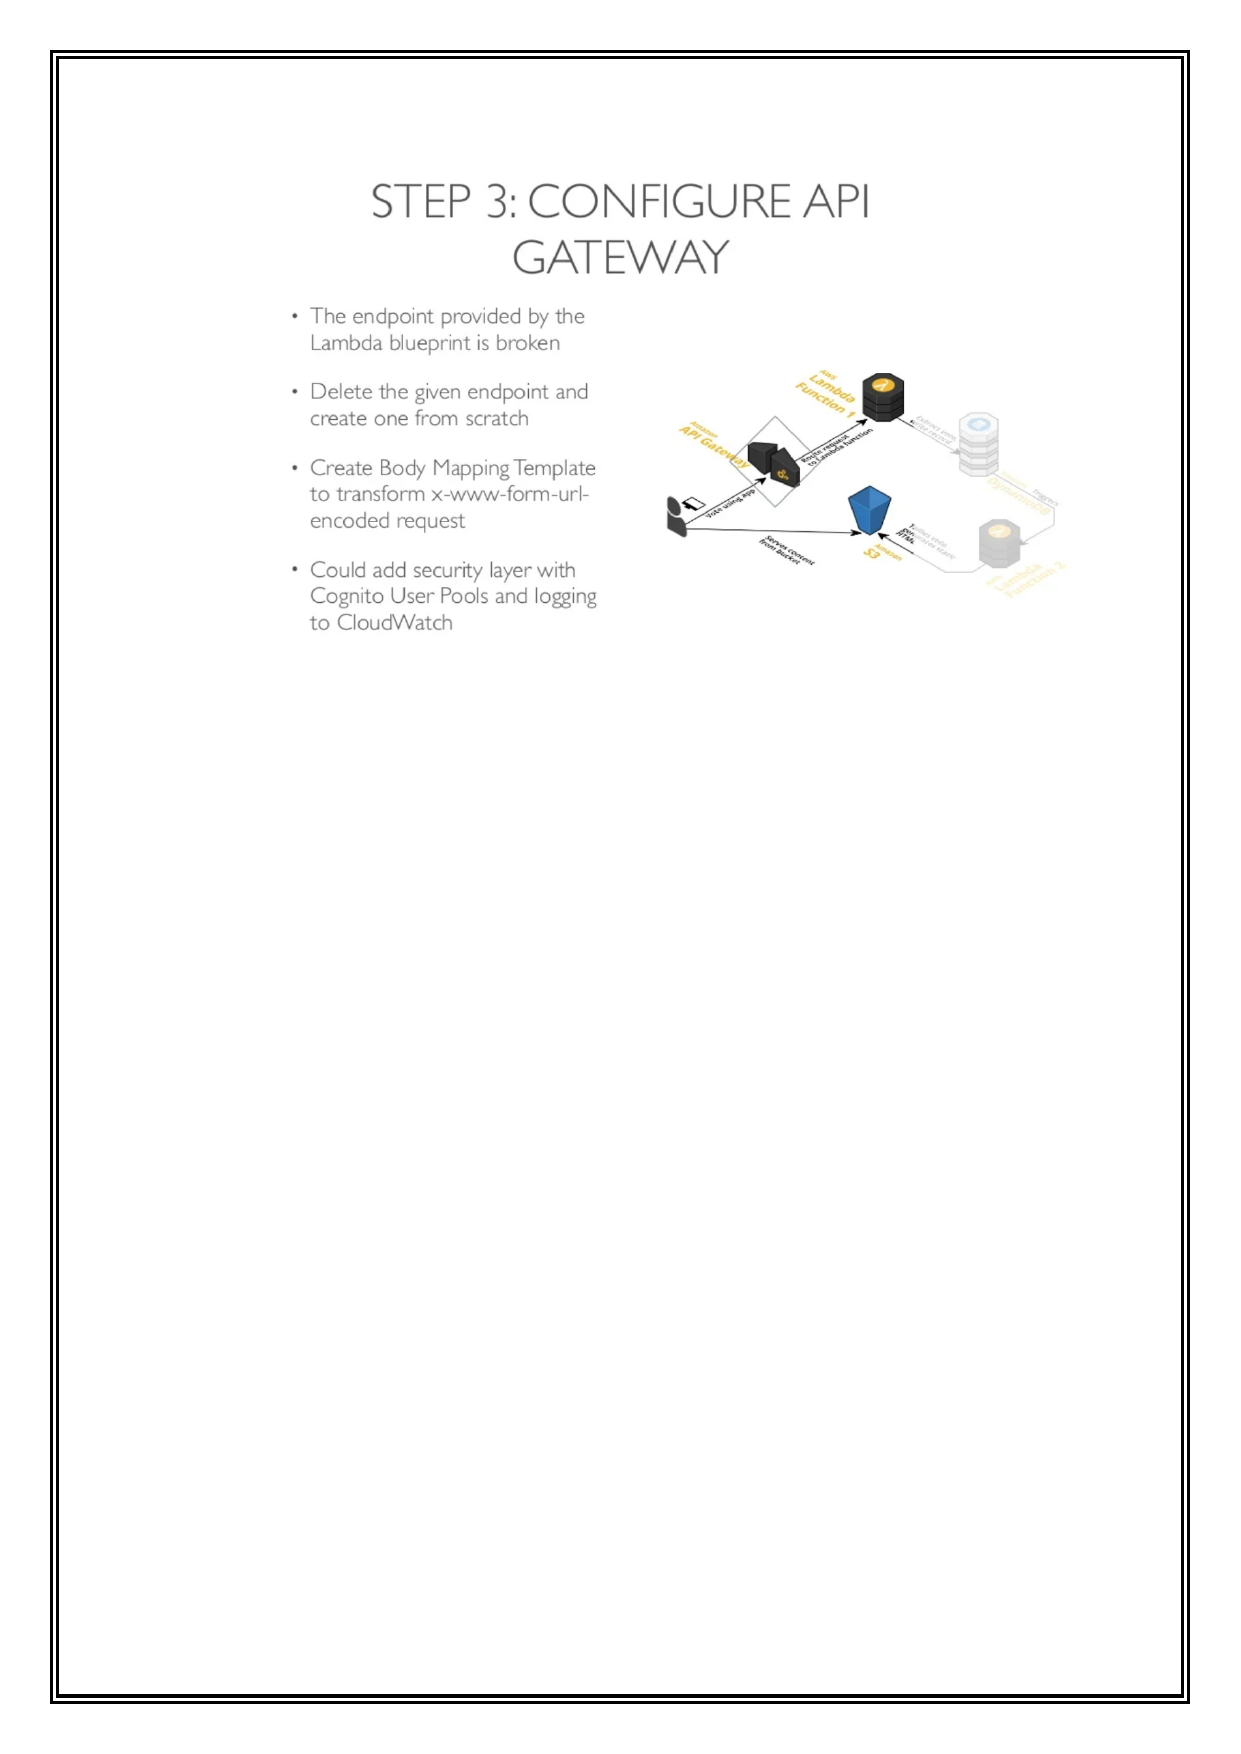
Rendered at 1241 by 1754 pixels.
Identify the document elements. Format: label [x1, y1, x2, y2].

picture [150, 150, 1091, 679]
